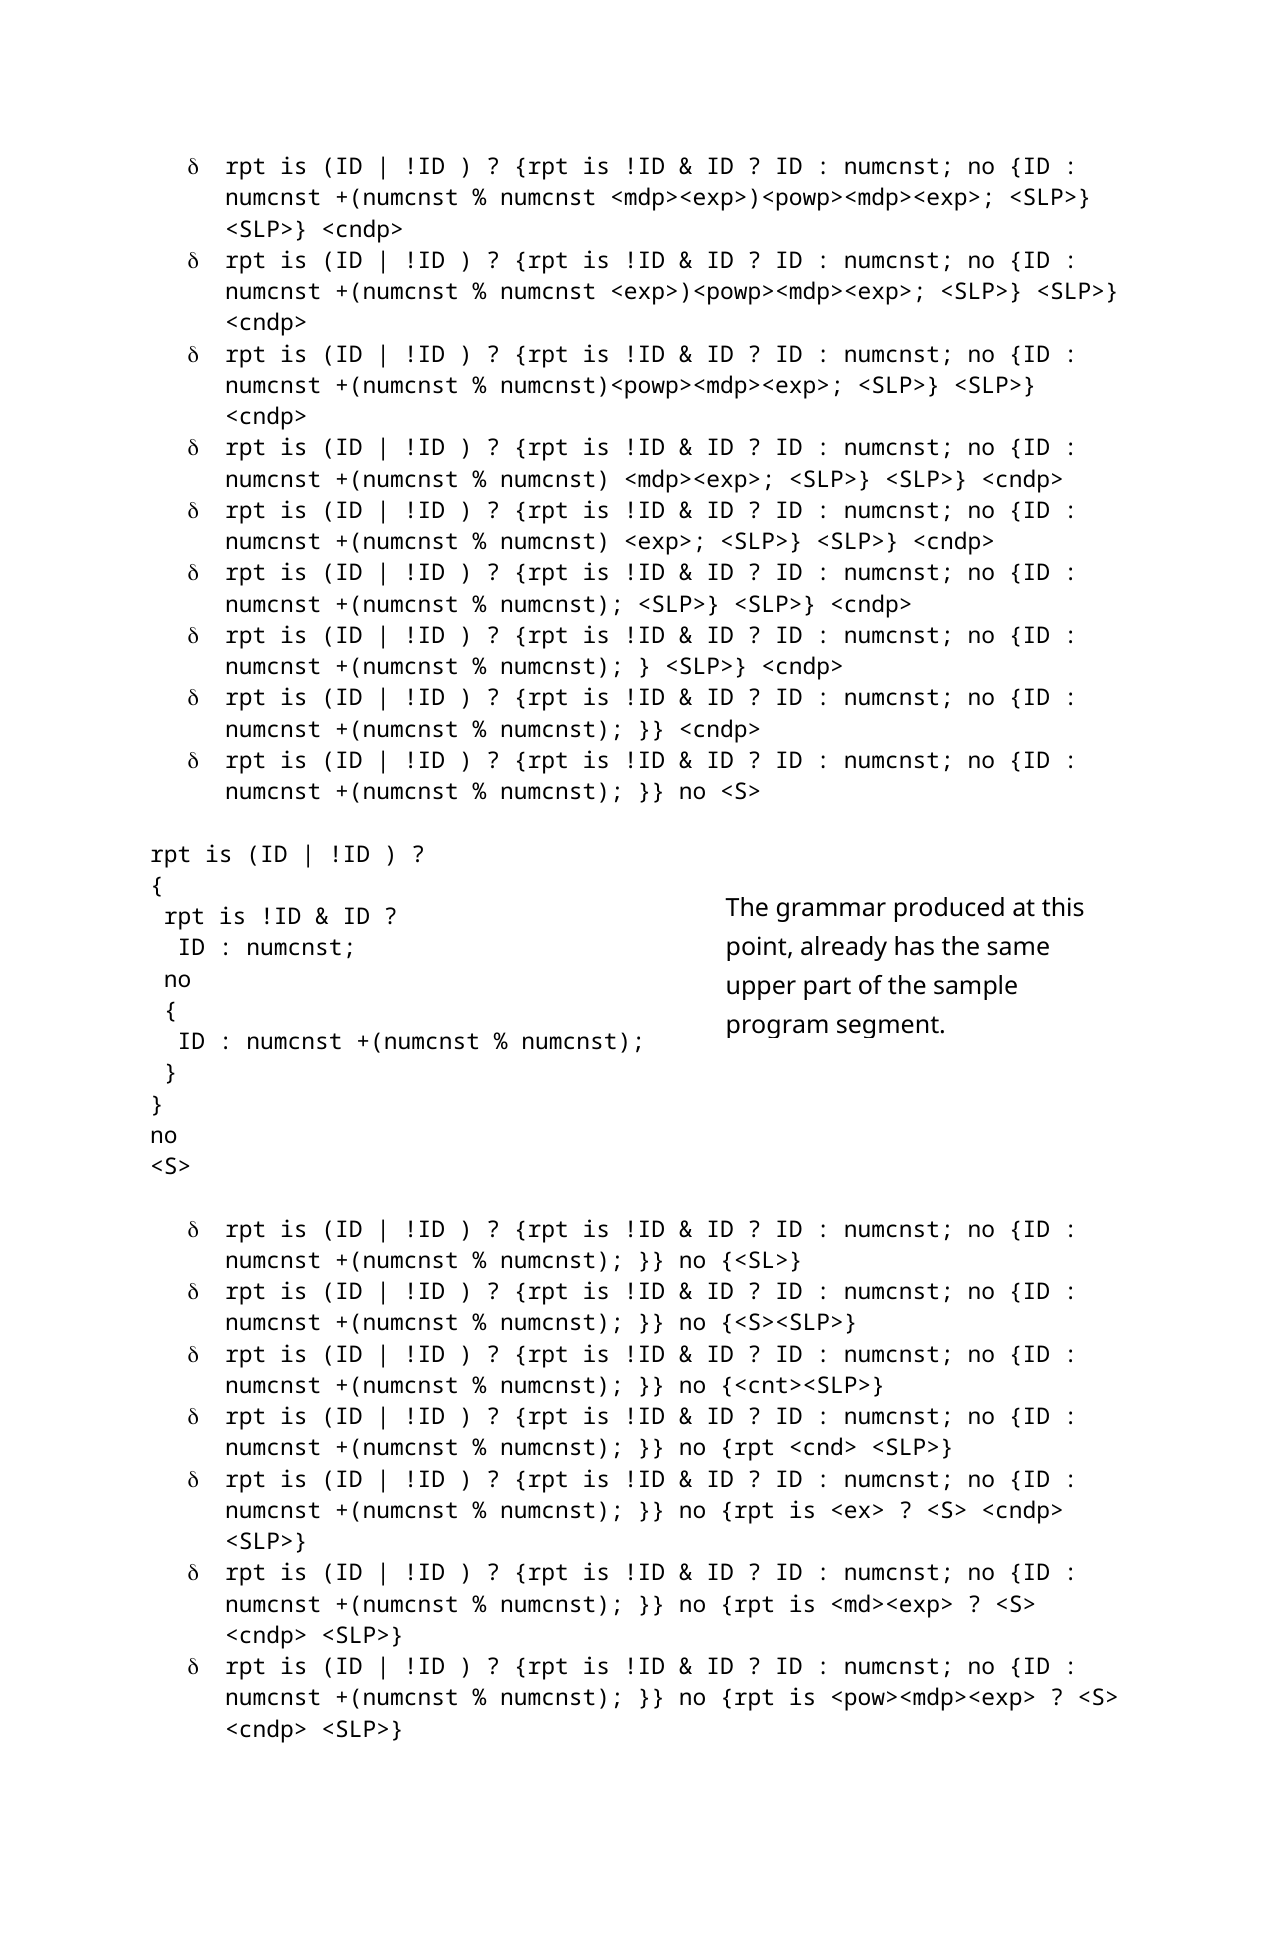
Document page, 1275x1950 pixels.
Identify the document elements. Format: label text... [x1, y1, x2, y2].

list rpt is (ID | !ID ) ? {rpt is !ID & ID ? ID : numcnst; no {ID : numcnst +(numcnst % numcnst); }} no {<SL>} [187, 1212, 1125, 1275]
list rpt is (ID | !ID ) ? {rpt is !ID & ID ? ID : numcnst; no {ID : numcnst +(numcnst % numcnst); <SLP>} <SLP>} <cndp> [187, 556, 1125, 619]
text } [150, 1056, 1125, 1087]
text { [150, 994, 1125, 1025]
list rpt is (ID | !ID ) ? {rpt is !ID & ID ? ID : numcnst; no {ID : numcnst +(numcnst % numcnst); }} no {rpt is <ex> ? <S> <cndp> <SLP>} [187, 1462, 1125, 1556]
list rpt is (ID | !ID ) ? {rpt is !ID & ID ? ID : numcnst; no {ID : numcnst +(numcnst % numcnst) <exp>; <SLP>} <SLP>} <cndp> [187, 494, 1125, 556]
text rpt is !ID & ID ? [150, 900, 1125, 931]
list rpt is (ID | !ID ) ? {rpt is !ID & ID ? ID : numcnst; no {ID : numcnst +(numcnst % numcnst) <mdp><exp>; <SLP>} <SLP>} <cndp> [187, 431, 1125, 494]
list rpt is (ID | !ID ) ? {rpt is !ID & ID ? ID : numcnst; no {ID : numcnst +(numcnst % numcnst <exp>)<powp><mdp><exp>; <SLP>} <SLP>} <cndp> [187, 244, 1125, 337]
list rpt is (ID | !ID ) ? {rpt is !ID & ID ? ID : numcnst; no {ID : numcnst +(numcnst % numcnst); }} <cndp> [187, 681, 1125, 744]
text no [150, 1119, 1125, 1150]
list rpt is (ID | !ID ) ? {rpt is !ID & ID ? ID : numcnst; no {ID : numcnst +(numcnst % numcnst); }} no {<S><SLP>} [187, 1275, 1125, 1337]
list rpt is (ID | !ID ) ? {rpt is !ID & ID ? ID : numcnst; no {ID : numcnst +(numcnst % numcnst); }} no {rpt is <md><exp> ? <S> <cndp> <SLP>} [187, 1556, 1125, 1650]
text ID : numcnst; [150, 931, 1125, 962]
text ID : numcnst +(numcnst % numcnst); [150, 1025, 1125, 1056]
list rpt is (ID | !ID ) ? {rpt is !ID & ID ? ID : numcnst; no {ID : numcnst +(numcnst % numcnst <mdp><exp>)<powp><mdp><exp>; <SLP>} <SLP>} <cndp> [187, 150, 1125, 244]
list rpt is (ID | !ID ) ? {rpt is !ID & ID ? ID : numcnst; no {ID : numcnst +(numcnst % numcnst); }} no <S> [187, 744, 1125, 806]
text <S> [150, 1150, 1125, 1181]
list rpt is (ID | !ID ) ? {rpt is !ID & ID ? ID : numcnst; no {ID : numcnst +(numcnst % numcnst); }} no {rpt is <pow><mdp><exp> ? <S> <cndp> <SLP>} [187, 1650, 1125, 1744]
text rpt is (ID | !ID ) ? [150, 837, 1125, 869]
list rpt is (ID | !ID ) ? {rpt is !ID & ID ? ID : numcnst; no {ID : numcnst +(numcnst % numcnst); }} no {<cnt><SLP>} [187, 1337, 1125, 1400]
list rpt is (ID | !ID ) ? {rpt is !ID & ID ? ID : numcnst; no {ID : numcnst +(numcnst % numcnst); } <SLP>} <cndp> [187, 619, 1125, 681]
list rpt is (ID | !ID ) ? {rpt is !ID & ID ? ID : numcnst; no {ID : numcnst +(numcnst % numcnst)<powp><mdp><exp>; <SLP>} <SLP>} <cndp> [187, 337, 1125, 431]
text { [150, 869, 1125, 900]
text no [150, 962, 1125, 994]
list rpt is (ID | !ID ) ? {rpt is !ID & ID ? ID : numcnst; no {ID : numcnst +(numcnst % numcnst); }} no {rpt <cnd> <SLP>} [187, 1400, 1125, 1462]
text } [150, 1087, 1125, 1119]
